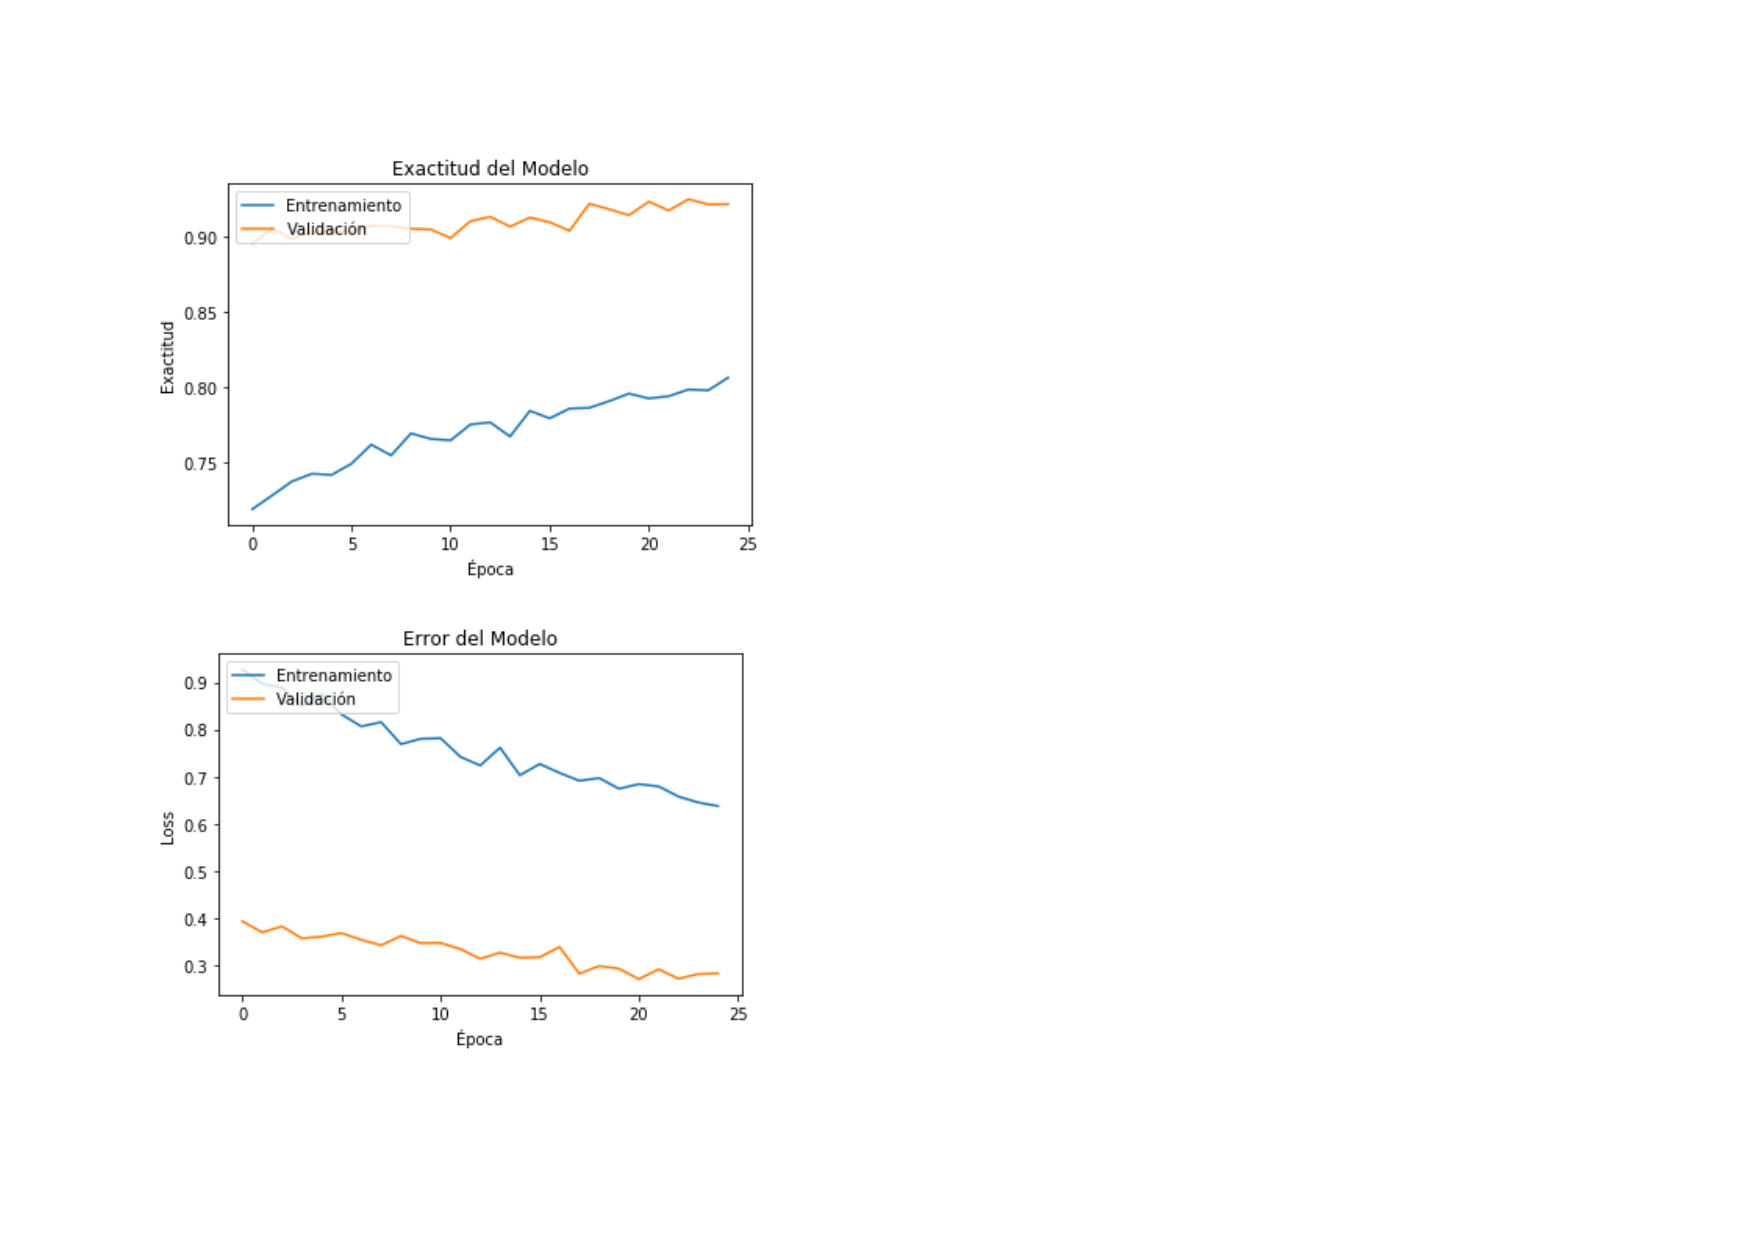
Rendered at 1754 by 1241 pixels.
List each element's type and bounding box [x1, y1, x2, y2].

picture [150, 619, 758, 1058]
picture [150, 150, 769, 588]
